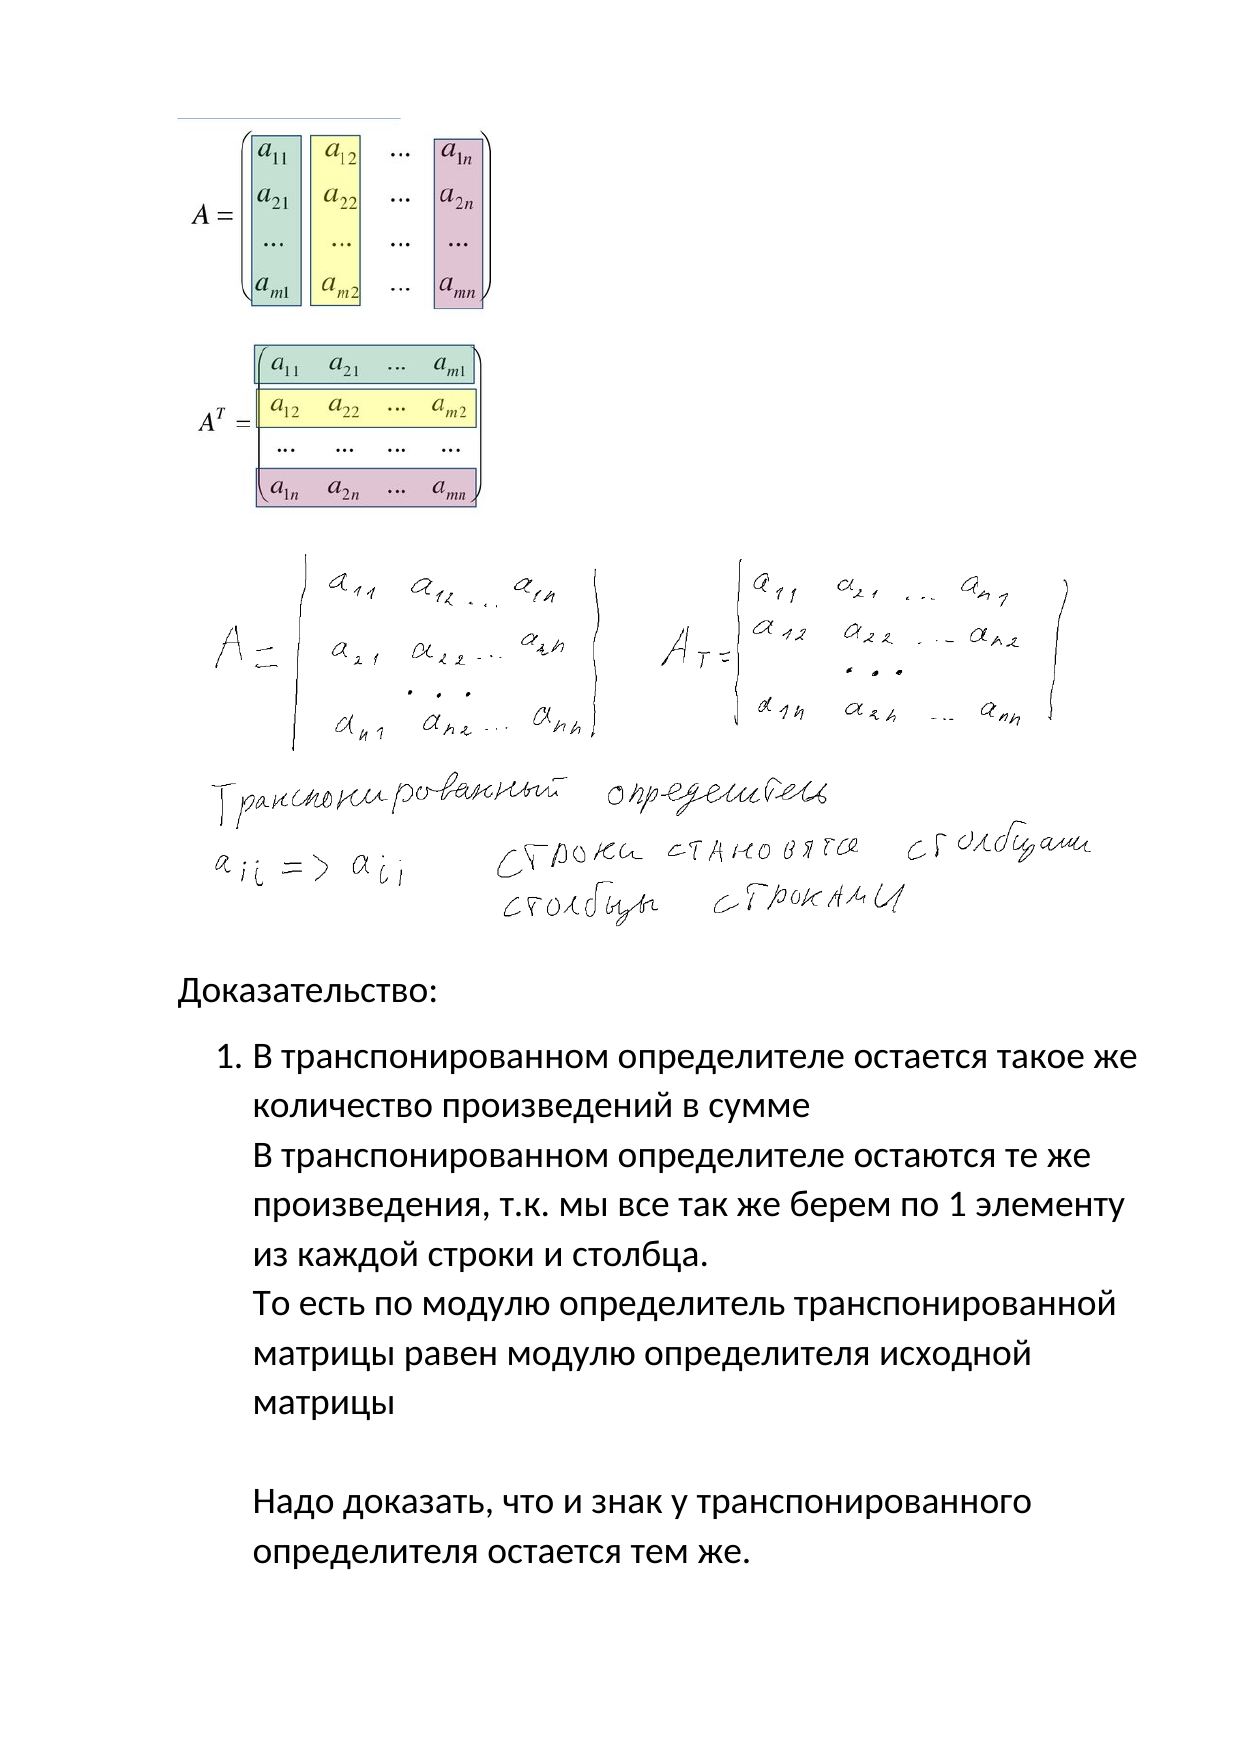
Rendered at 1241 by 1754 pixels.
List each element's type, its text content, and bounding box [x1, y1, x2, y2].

picture [177, 118, 550, 517]
text Доказательство: [177, 966, 1152, 1011]
picture [177, 537, 1149, 947]
list В транспонированном определителе остается такое же количество произведений в сумме В транспонированном определителе остаются те же произведения, т.к. мы все так же берем по 1 элементу из каждой строки и столбца. То есть по модулю определитель транспонированной матрицы равен модулю определителя исходной матрицы Надо доказать, что и знак у транспонированного определителя остается тем же. [215, 1032, 1152, 1572]
